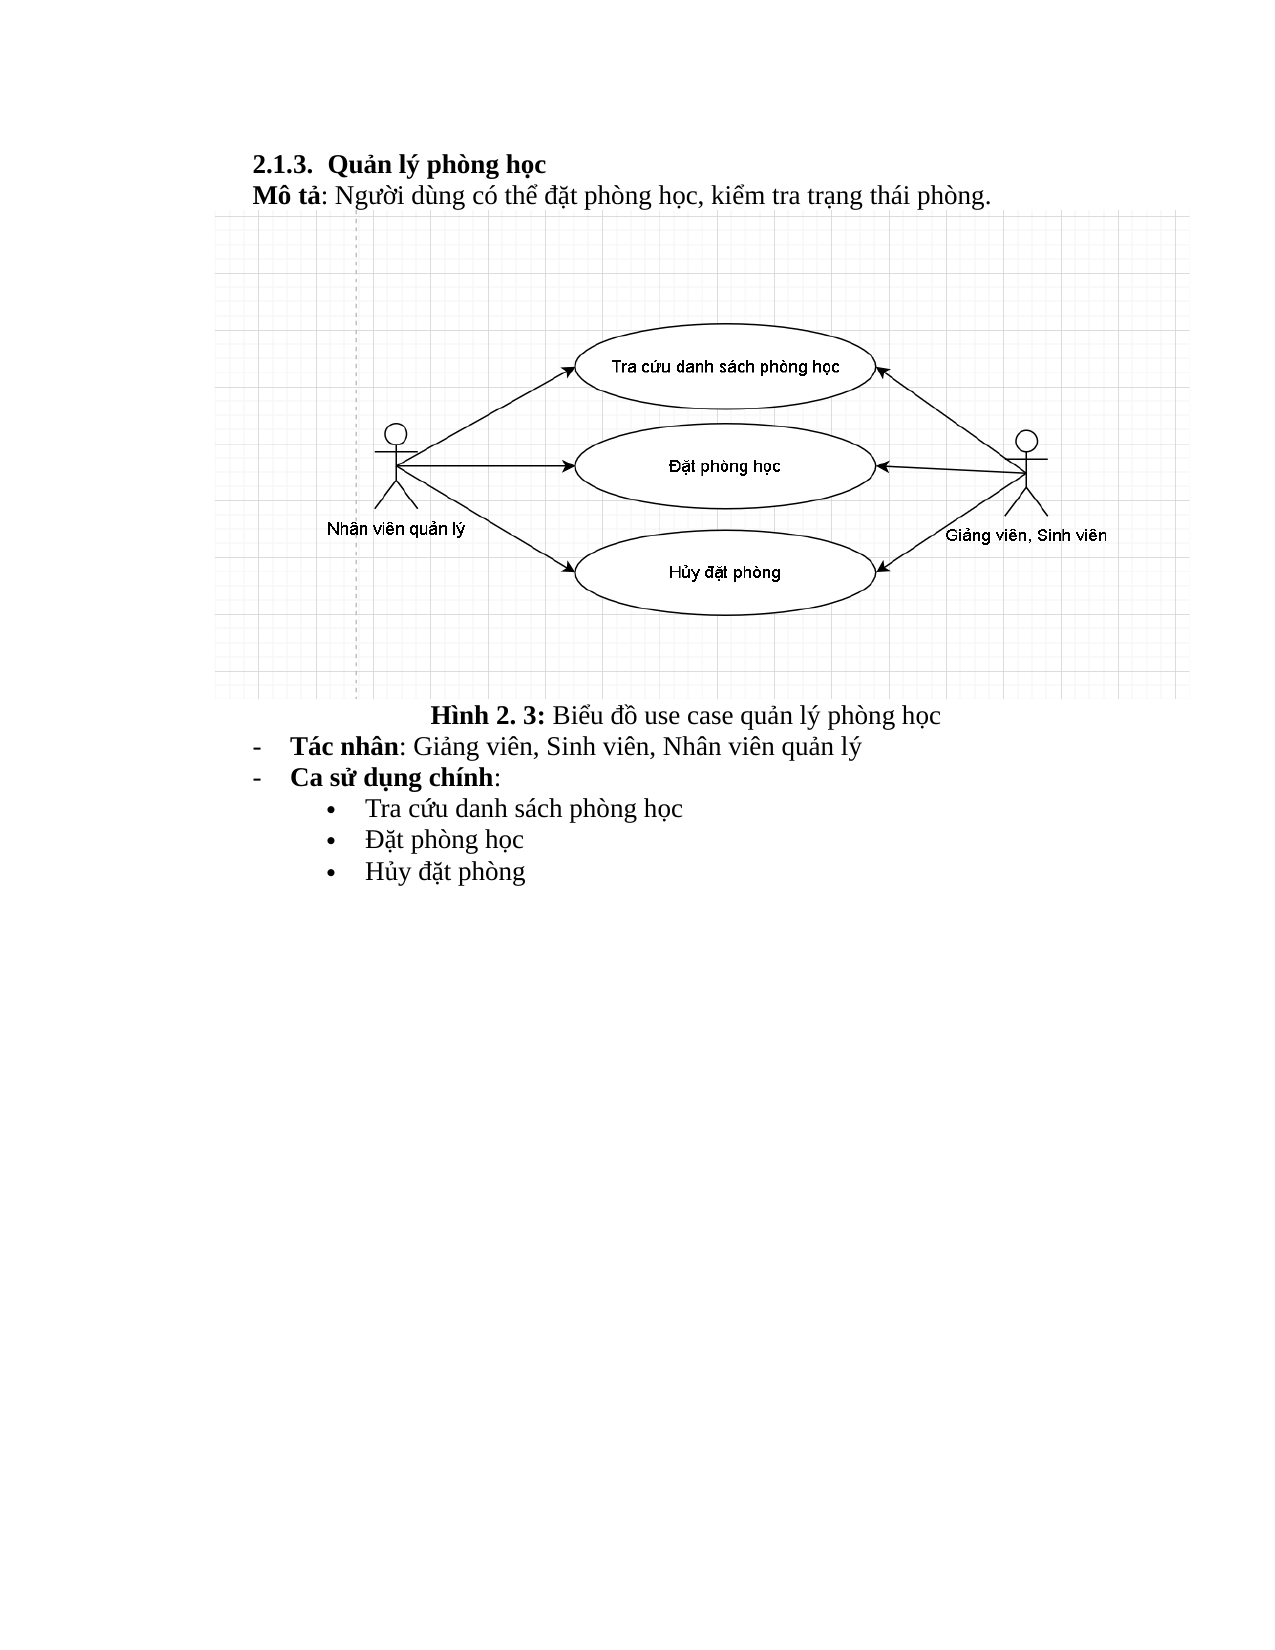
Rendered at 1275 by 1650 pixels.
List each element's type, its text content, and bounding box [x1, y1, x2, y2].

list Hủy đặt phòng [327, 855, 1157, 886]
list Quản lý phòng học [252, 148, 1157, 179]
text Hình 2. 3: Biểu đồ use case quản lý phòng học [177, 699, 1157, 730]
list Đặt phòng học [327, 824, 1157, 855]
list Tác nhân: Giảng viên, Sinh viên, Nhân viên quản lý [252, 730, 1157, 761]
list Ca sử dụng chính: [252, 761, 1157, 792]
picture [214, 210, 1190, 699]
text Mô tả: Người dùng có thể đặt phòng học, kiểm tra trạng thái phòng. [215, 179, 1157, 210]
list Tra cứu danh sách phòng học [327, 792, 1157, 824]
